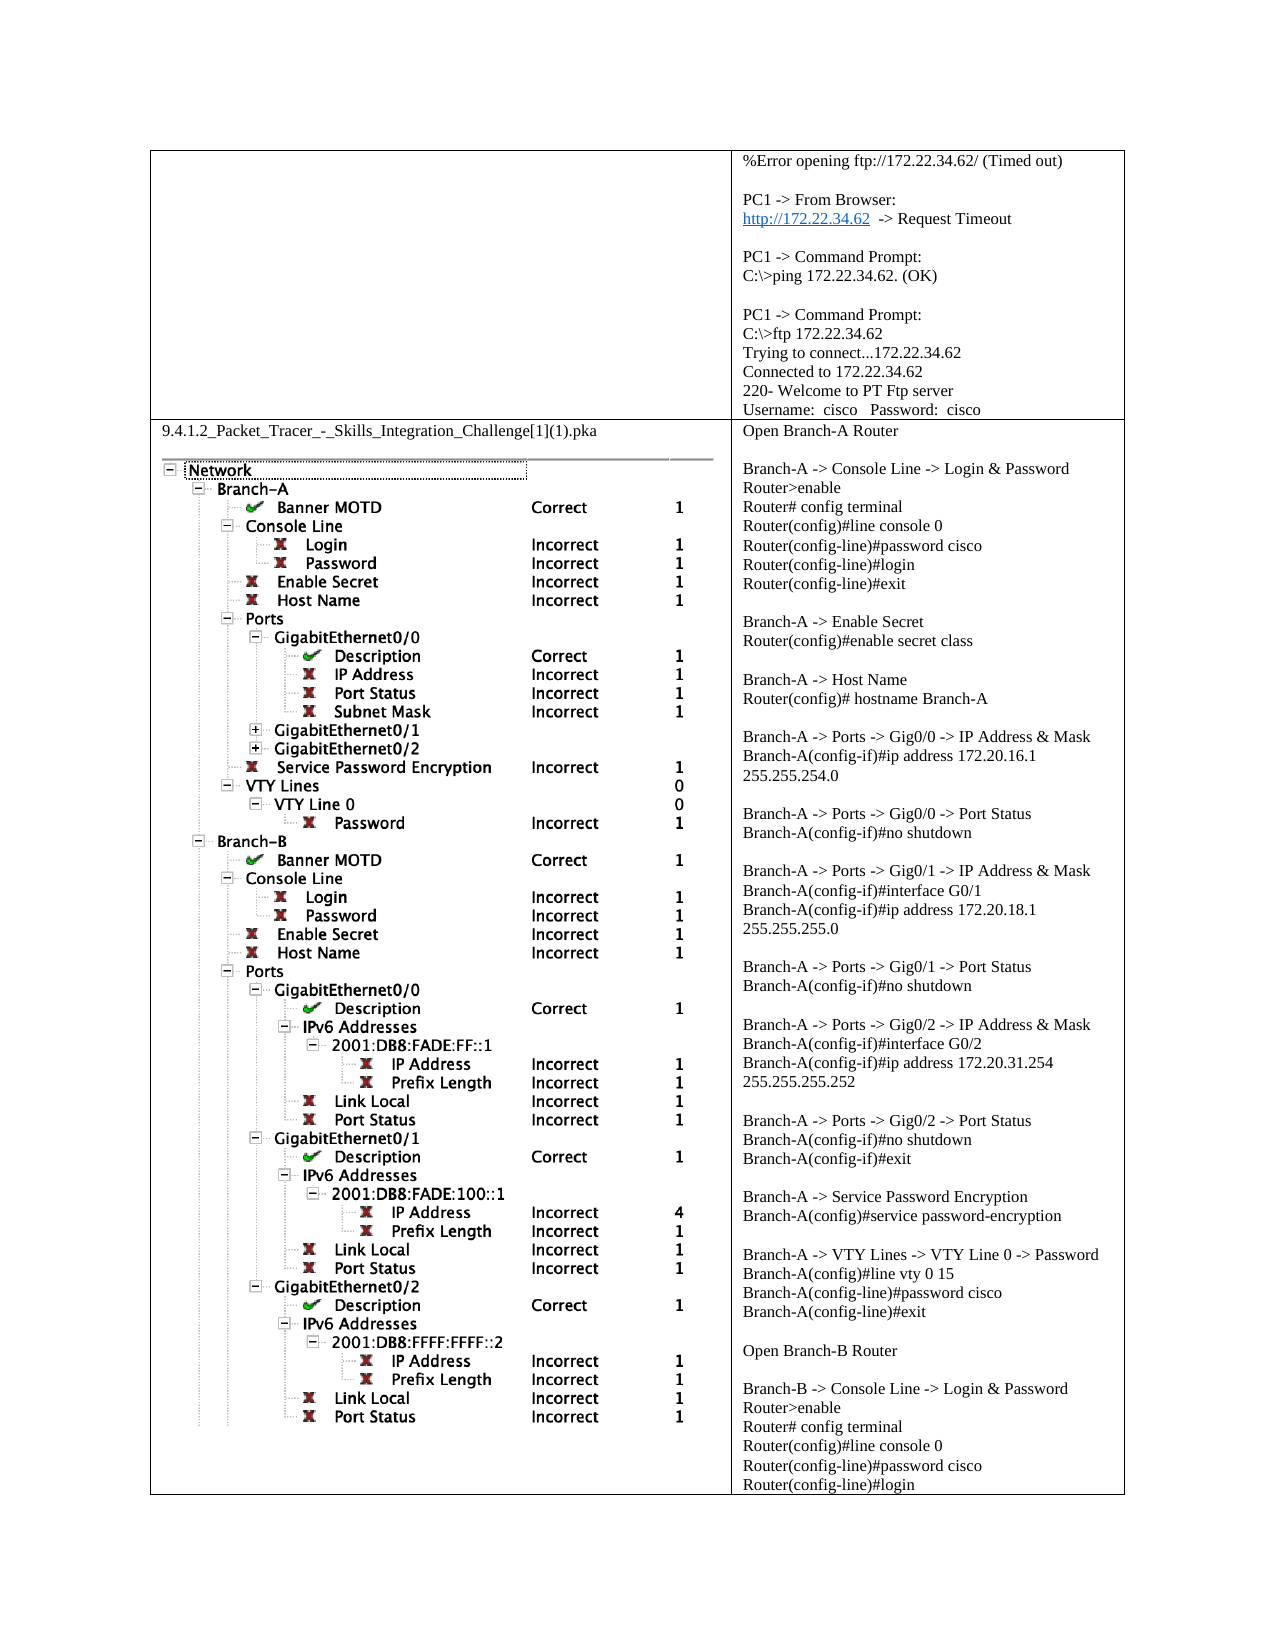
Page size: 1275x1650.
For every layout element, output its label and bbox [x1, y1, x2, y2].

table_cell [732, 151, 1124, 419]
table_cell [151, 151, 731, 419]
table_cell [732, 420, 1124, 1494]
table_cell [151, 420, 731, 1494]
picture [161, 458, 714, 1427]
